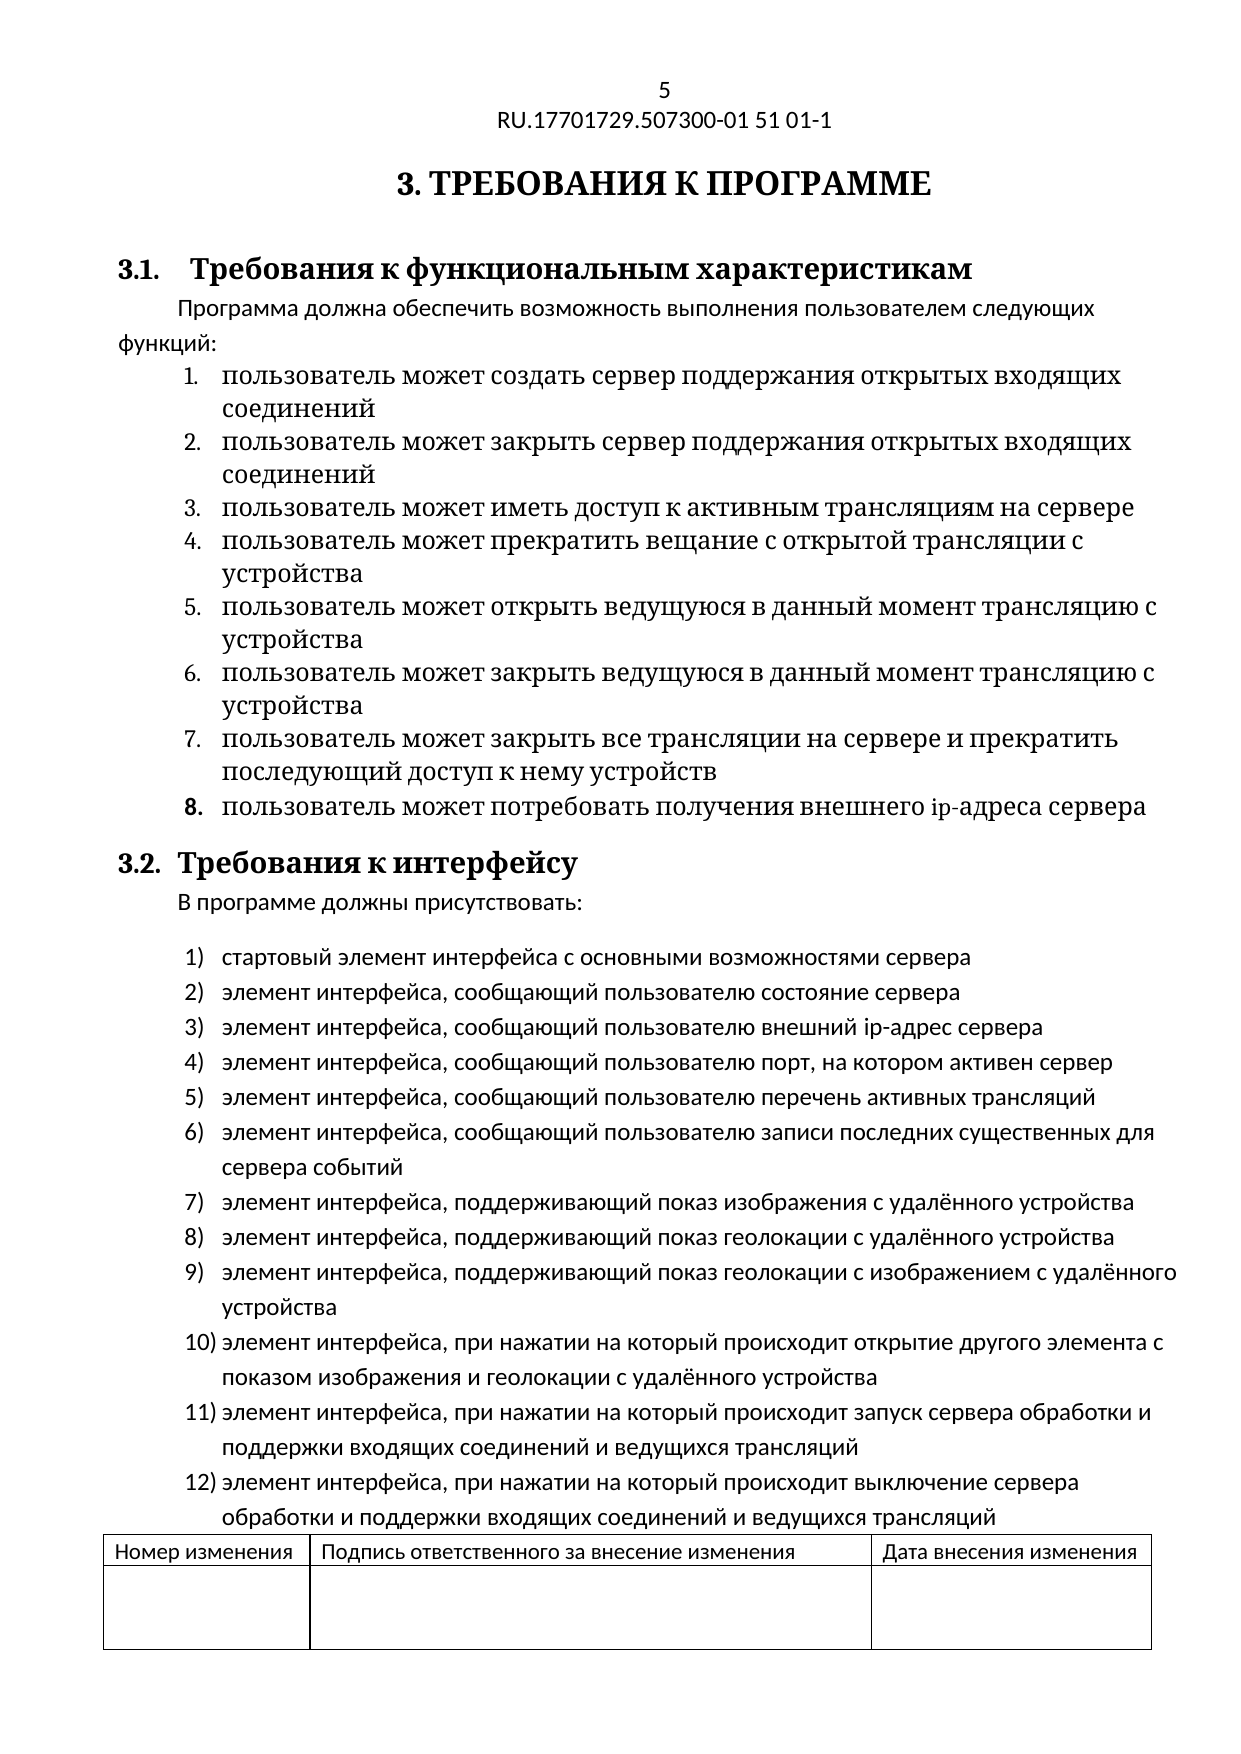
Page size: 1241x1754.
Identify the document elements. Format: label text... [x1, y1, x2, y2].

text В программе должны присутствовать: [118, 886, 1181, 916]
text Программа должна обеспечить возможность выполнения пользователем следующих функций: [118, 292, 1181, 357]
list элемент интерфейса, сообщающий пользователю перечень активных трансляций [184, 1081, 1181, 1112]
list пользователь может открыть ведущуюся в данный момент трансляцию с устройства [184, 593, 1181, 655]
list элемент интерфейса, при нажатии на который происходит выключение сервера обработки и поддержки входящих соединений и ведущихся трансляций [184, 1466, 1181, 1532]
list стартовый элемент интерфейса с основными возможностями сервера [184, 941, 1181, 972]
list пользователь может создать сервер поддержания открытых входящих соединений [184, 362, 1181, 424]
list пользователь может закрыть ведущуюся в данный момент трансляцию с устройства [184, 659, 1181, 721]
list пользователь может закрыть сервер поддержания открытых входящих соединений [184, 428, 1181, 490]
text 3.1. Требования к функциональным характеристикам [118, 253, 1181, 287]
list элемент интерфейса, при нажатии на который происходит открытие другого элемента с показом изображения и геолокации с удалённого устройства [184, 1326, 1181, 1392]
subtitle 3.2. Требования к интерфейсу [118, 847, 1152, 881]
subtitle 3. ТРЕБОВАНИЯ К ПРОГРАММЕ [177, 165, 1152, 248]
list элемент интерфейса, сообщающий пользователю порт, на котором активен сервер [184, 1046, 1181, 1077]
list элемент интерфейса, при нажатии на который происходит запуск сервера обработки и поддержки входящих соединений и ведущихся трансляций [184, 1396, 1181, 1462]
list пользователь может закрыть все трансляции на сервере и прекратить последующий доступ к нему устройств [184, 725, 1181, 787]
list элемент интерфейса, поддерживающий показ геолокации с удалённого устройства [184, 1221, 1181, 1252]
list элемент интерфейса, сообщающий пользователю состояние сервера [184, 976, 1181, 1007]
list элемент интерфейса, сообщающий пользователю записи последних существенных для сервера событий [184, 1116, 1181, 1182]
list элемент интерфейса, поддерживающий показ изображения с удалённого устройства [184, 1186, 1181, 1217]
list пользователь может иметь доступ к активным трансляциям на сервере [184, 494, 1181, 523]
list элемент интерфейса, поддерживающий показ геолокации с изображением с удалённого устройства [184, 1256, 1181, 1322]
list пользователь может потребовать получения внешнего ip-адреса сервера [184, 791, 1181, 822]
list пользователь может прекратить вещание с открытой трансляции с устройства [184, 527, 1181, 589]
list элемент интерфейса, сообщающий пользователю внешний ip-адрес сервера [184, 1011, 1181, 1042]
